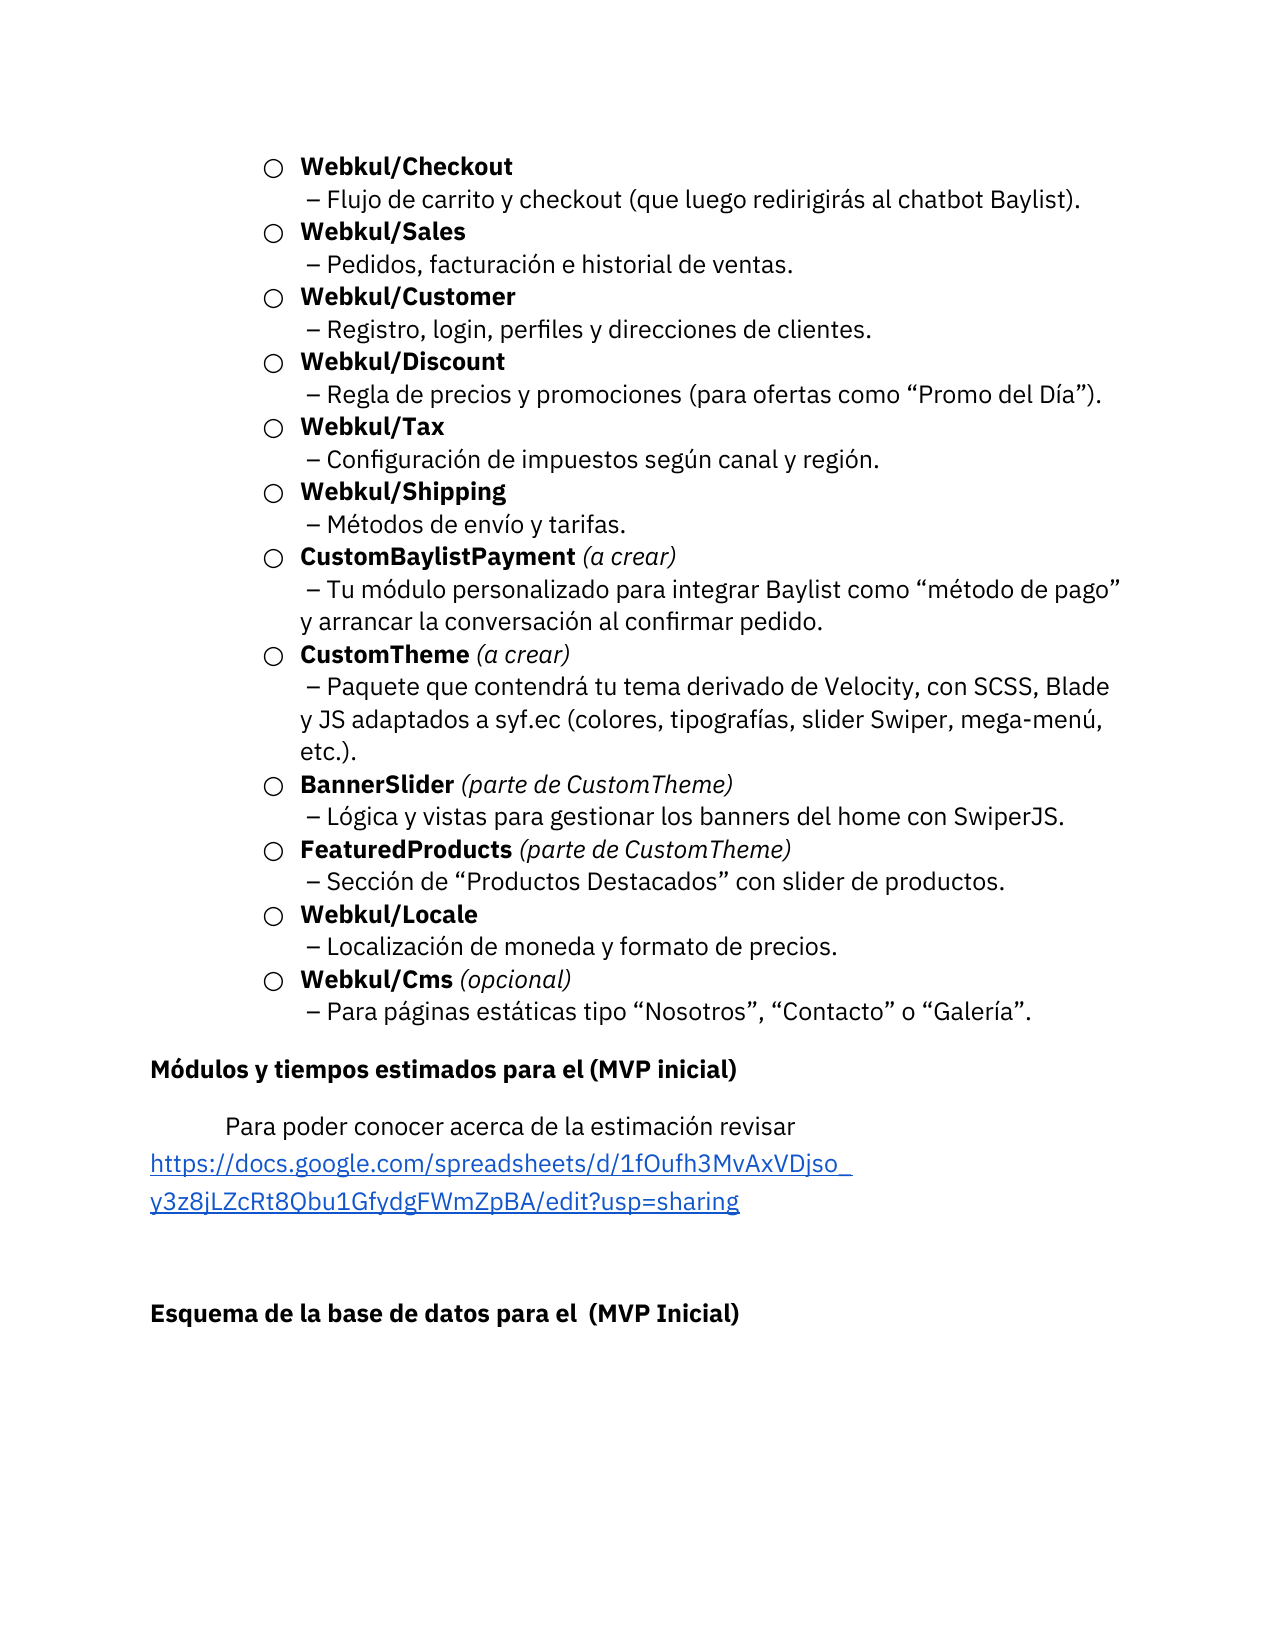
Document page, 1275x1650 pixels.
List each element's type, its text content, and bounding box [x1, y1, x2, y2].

list CustomBaylistPayment (a crear) – Tu módulo personalizado para integrar Baylist como “método de pago” y arrancar la conversación al confirmar pedido. [262, 540, 1125, 637]
subtitle Esquema de la base de datos para el (MVP Inicial) [150, 1296, 859, 1329]
list Webkul/Discount – Regla de precios y promociones (para ofertas como “Promo del Día”). [262, 345, 1125, 410]
list Webkul/Locale – Localización de moneda y formato de precios. [262, 897, 1125, 962]
list Webkul/Cms (opcional) – Para páginas estáticas tipo “Nosotros”, “Contacto” o “Galería”. [262, 962, 1125, 1027]
subtitle Módulos y tiempos estimados para el (MVP inicial) [150, 1052, 859, 1085]
list FeaturedProducts (parte de CustomTheme) – Sección de “Productos Destacados” con slider de productos. [262, 832, 1125, 897]
list Webkul/Shipping – Métodos de envío y tarifas. [262, 475, 1125, 540]
list Webkul/Tax – Configuración de impuestos según canal y región. [262, 410, 1125, 475]
list Webkul/Checkout – Flujo de carrito y checkout (que luego redirigirás al chatbot Baylist). [262, 150, 1125, 215]
list CustomTheme (a crear) – Paquete que contendrá tu tema derivado de Velocity, con SCSS, Blade y JS adaptados a syf.ec (colores, tipografías, slider Swiper, mega-menú, etc.). [262, 637, 1125, 767]
list Webkul/Customer – Registro, login, perfiles y direcciones de clientes. [262, 280, 1125, 345]
list Webkul/Sales – Pedidos, facturación e historial de ventas. [262, 215, 1125, 280]
list BannerSlider (parte de CustomTheme) – Lógica y vistas para gestionar los banners del home con SwiperJS. [262, 767, 1125, 832]
text Para poder conocer acerca de la estimación revisar https://docs.google.com/spreadsheets/d/1fOufh3MvAxVDjso_y3z8jLZcRt8Qbu1GfydgFWmZpBA/edit?usp=sharing [150, 1110, 859, 1217]
